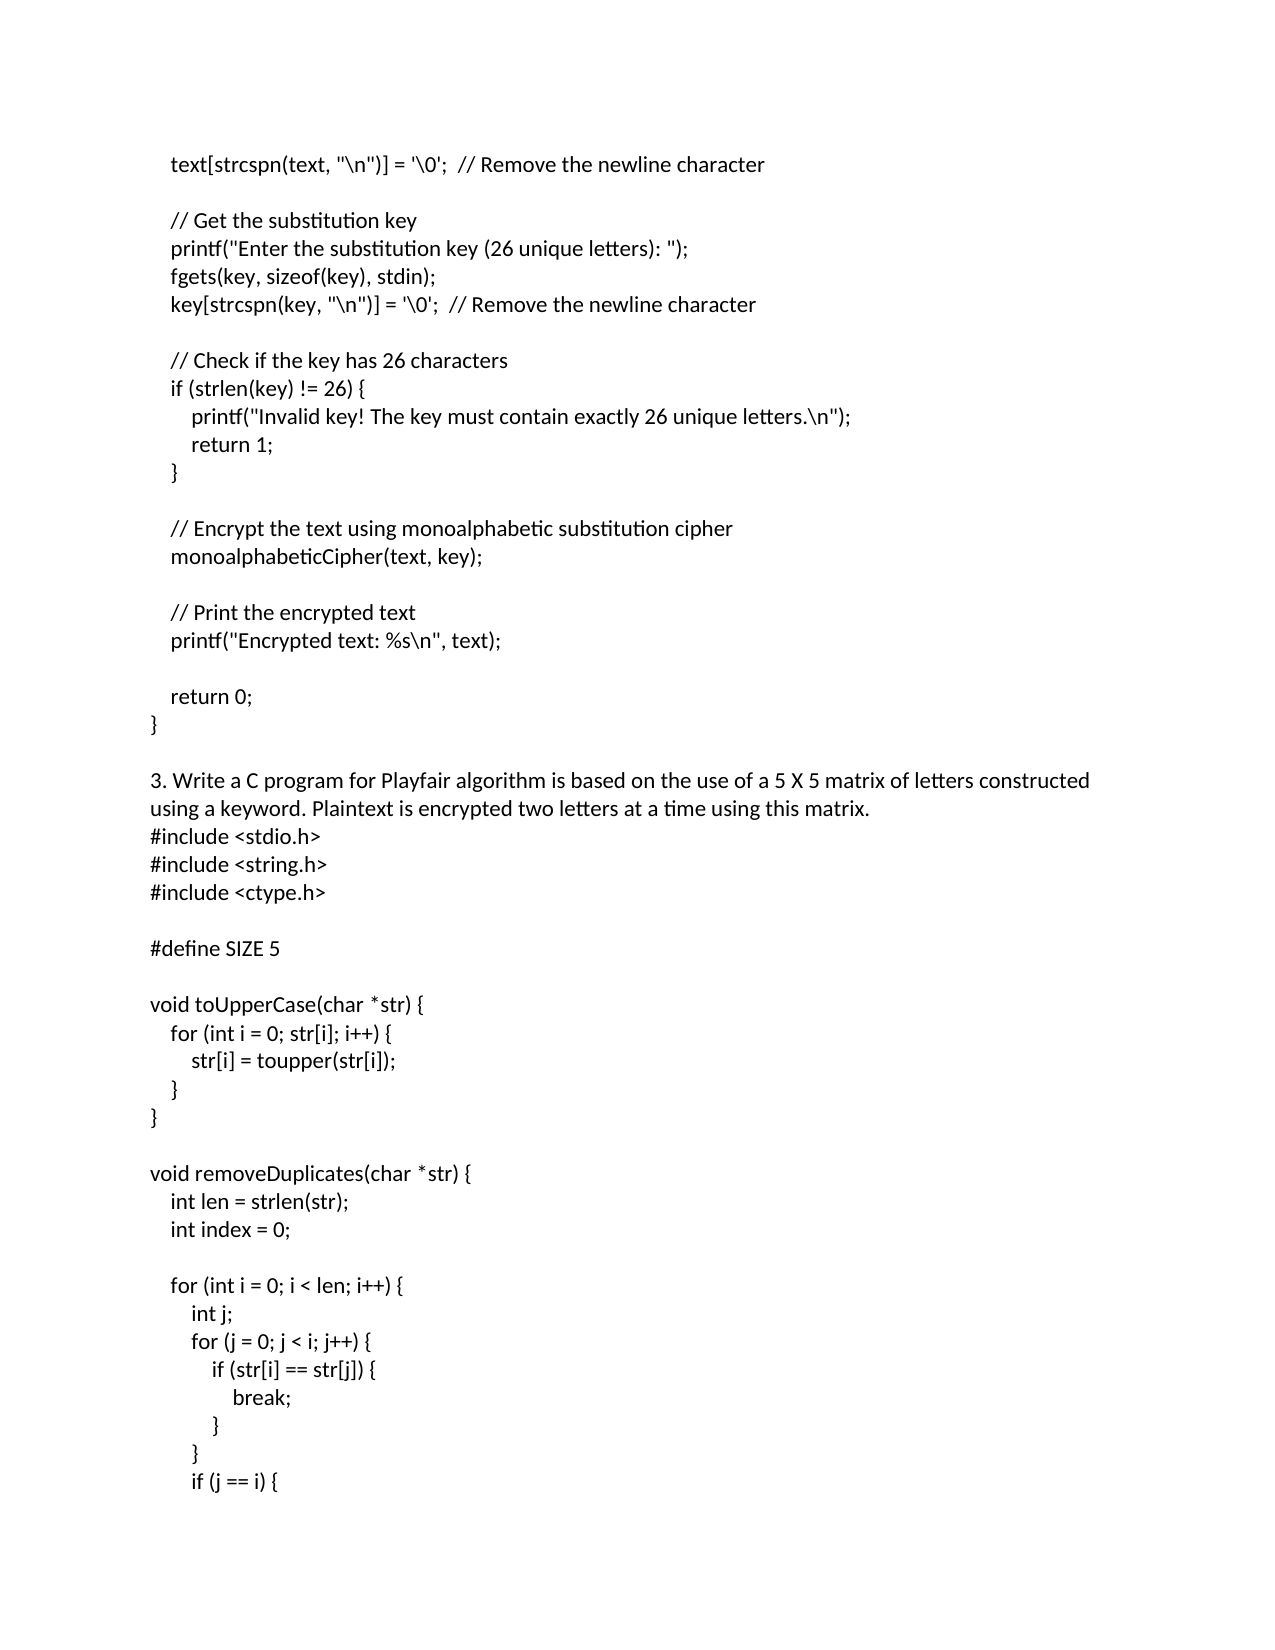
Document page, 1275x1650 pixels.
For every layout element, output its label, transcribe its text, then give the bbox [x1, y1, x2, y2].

text str[i] = toupper(str[i]); [150, 1047, 1125, 1075]
text } [150, 1103, 1125, 1131]
text return 1; [150, 430, 1125, 458]
text if (j == i) { [150, 1467, 1125, 1495]
text key[strcspn(key, "\n")] = '\0'; // Remove the newline character [150, 290, 1125, 318]
text // Print the encrypted text [150, 598, 1125, 626]
text // Encrypt the text using monoalphabetic substitution cipher [150, 514, 1125, 542]
text if (str[i] == str[j]) { [150, 1355, 1125, 1383]
text // Check if the key has 26 characters [150, 346, 1125, 374]
text // Get the substitution key [150, 206, 1125, 234]
text } [150, 1075, 1125, 1103]
text void removeDuplicates(char *str) { [150, 1159, 1125, 1187]
text text[strcspn(text, "\n")] = '\0'; // Remove the newline character [150, 150, 1125, 178]
text printf("Enter the substitution key (26 unique letters): "); [150, 234, 1125, 262]
text #include <ctype.h> [150, 878, 1125, 907]
text #include <string.h> [150, 851, 1125, 878]
text monoalphabeticCipher(text, key); [150, 542, 1125, 570]
text if (strlen(key) != 26) { [150, 374, 1125, 402]
text for (int i = 0; str[i]; i++) { [150, 1019, 1125, 1047]
text } [150, 458, 1125, 486]
text printf("Invalid key! The key must contain exactly 26 unique letters.\n"); [150, 402, 1125, 430]
text break; [150, 1383, 1125, 1411]
text for (int i = 0; i < len; i++) { [150, 1271, 1125, 1299]
text fgets(key, sizeof(key), stdin); [150, 262, 1125, 290]
text } [150, 1439, 1125, 1467]
text } [150, 1411, 1125, 1439]
text int index = 0; [150, 1215, 1125, 1243]
text printf("Encrypted text: %s\n", text); [150, 626, 1125, 654]
text #include <stdio.h> [150, 822, 1125, 851]
text int j; [150, 1299, 1125, 1327]
text int len = strlen(str); [150, 1187, 1125, 1215]
text } [150, 710, 1125, 738]
text 3. Write a C program for Playfair algorithm is based on the use of a 5 X 5 matrix of letters constructed using a keyword. Plaintext is encrypted two letters at a time using this matrix. [150, 766, 1125, 822]
text #define SIZE 5 [150, 934, 1125, 963]
text for (j = 0; j < i; j++) { [150, 1327, 1125, 1355]
text void toUpperCase(char *str) { [150, 991, 1125, 1019]
text return 0; [150, 682, 1125, 710]
